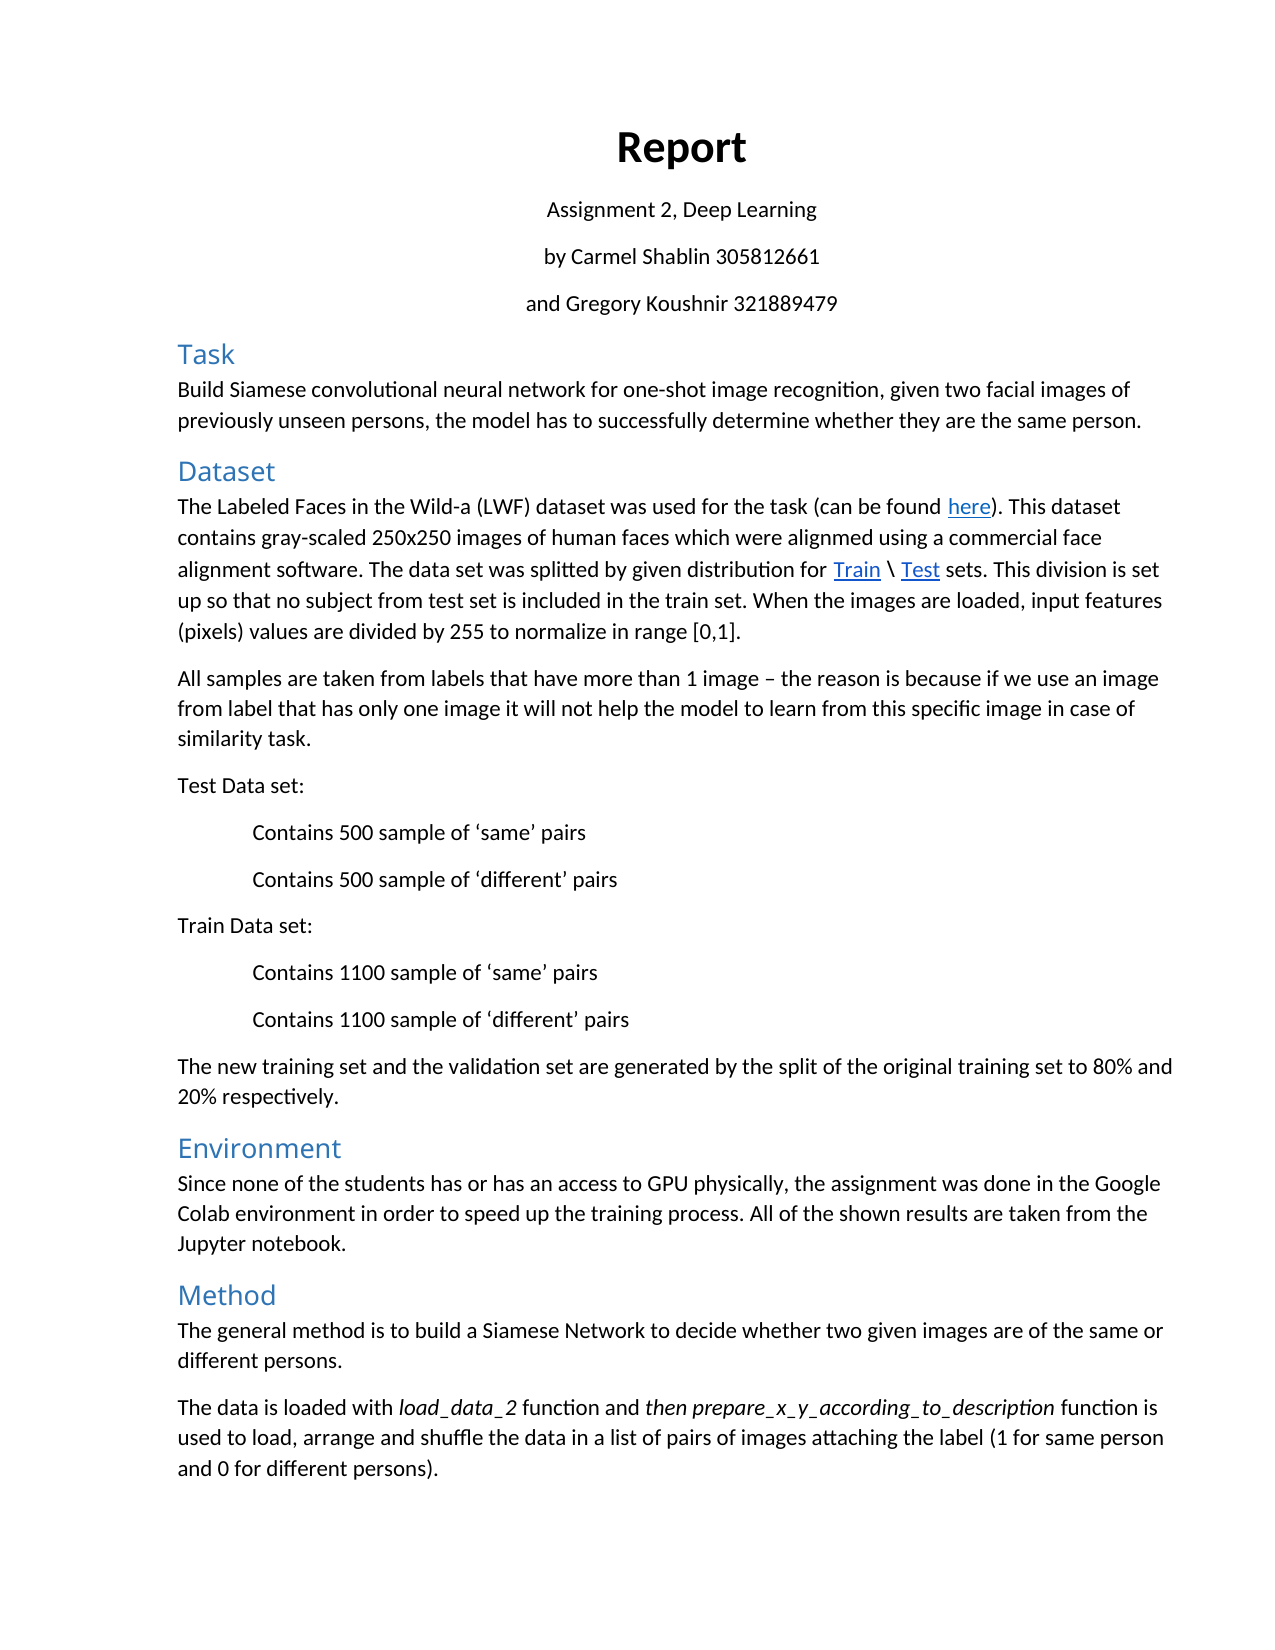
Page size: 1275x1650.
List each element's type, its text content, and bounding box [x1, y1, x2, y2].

text The general method is to build a Siamese Network to decide whether two given images are of the same or different persons. [177, 1316, 1186, 1374]
text Test Data set: [177, 771, 1186, 799]
text The new training set and the validation set are generated by the split of the original training set to 80% and 20% respectively. [177, 1052, 1186, 1110]
text Contains 500 sample of ‘different’ pairs [252, 865, 1186, 893]
text Contains 1100 sample of ‘same’ pairs [252, 958, 1186, 986]
subtitle Environment [177, 1129, 1186, 1166]
text The data is loaded with load_data_2 function and then prepare_x_y_according_to_description function is used to load, arrange and shuffle the data in a list of pairs of images attaching the label (1 for same person and 0 for different persons). [177, 1393, 1186, 1482]
text Report [177, 118, 1186, 174]
text All samples are taken from labels that have more than 1 image – the reason is because if we use an image from label that has only one image it will not help the model to learn from this specific image in case of similarity task. [177, 664, 1186, 752]
text The Labeled Faces in the Wild-a (LWF) dataset was used for the task (can be found here). This dataset contains gray-scaled 250x250 images of human faces which were alignmed using a commercial face alignment software. The data set was splitted by given distribution for Train \ Test sets. This division is set up so that no subject from test set is included in the train set. When the images are loaded, input features (pixels) values are divided by 255 to normalize in range [0,1]. [177, 492, 1186, 645]
text Assignment 2, Deep Learning [177, 195, 1186, 223]
text Contains 500 sample of ‘same’ pairs [252, 818, 1186, 846]
subtitle Task [177, 336, 1186, 373]
text and Gregory Koushnir 321889479 [177, 289, 1186, 317]
text Train Data set: [177, 912, 1186, 939]
subtitle Method [177, 1276, 1186, 1313]
text by Carmel Shablin 305812661 [177, 242, 1186, 270]
text Build Siamese convolutional neural network for one-shot image recognition, given two facial images of previously unseen persons, the model has to successfully determine whether they are the same person. [177, 376, 1186, 434]
text Contains 1100 sample of ‘different’ pairs [252, 1005, 1186, 1033]
text Since none of the students has or has an access to GPU physically, the assignment was done in the Google Colab environment in order to speed up the training process. All of the shown results are taken from the Jupyter notebook. [177, 1169, 1186, 1257]
subtitle Dataset [177, 453, 1186, 489]
